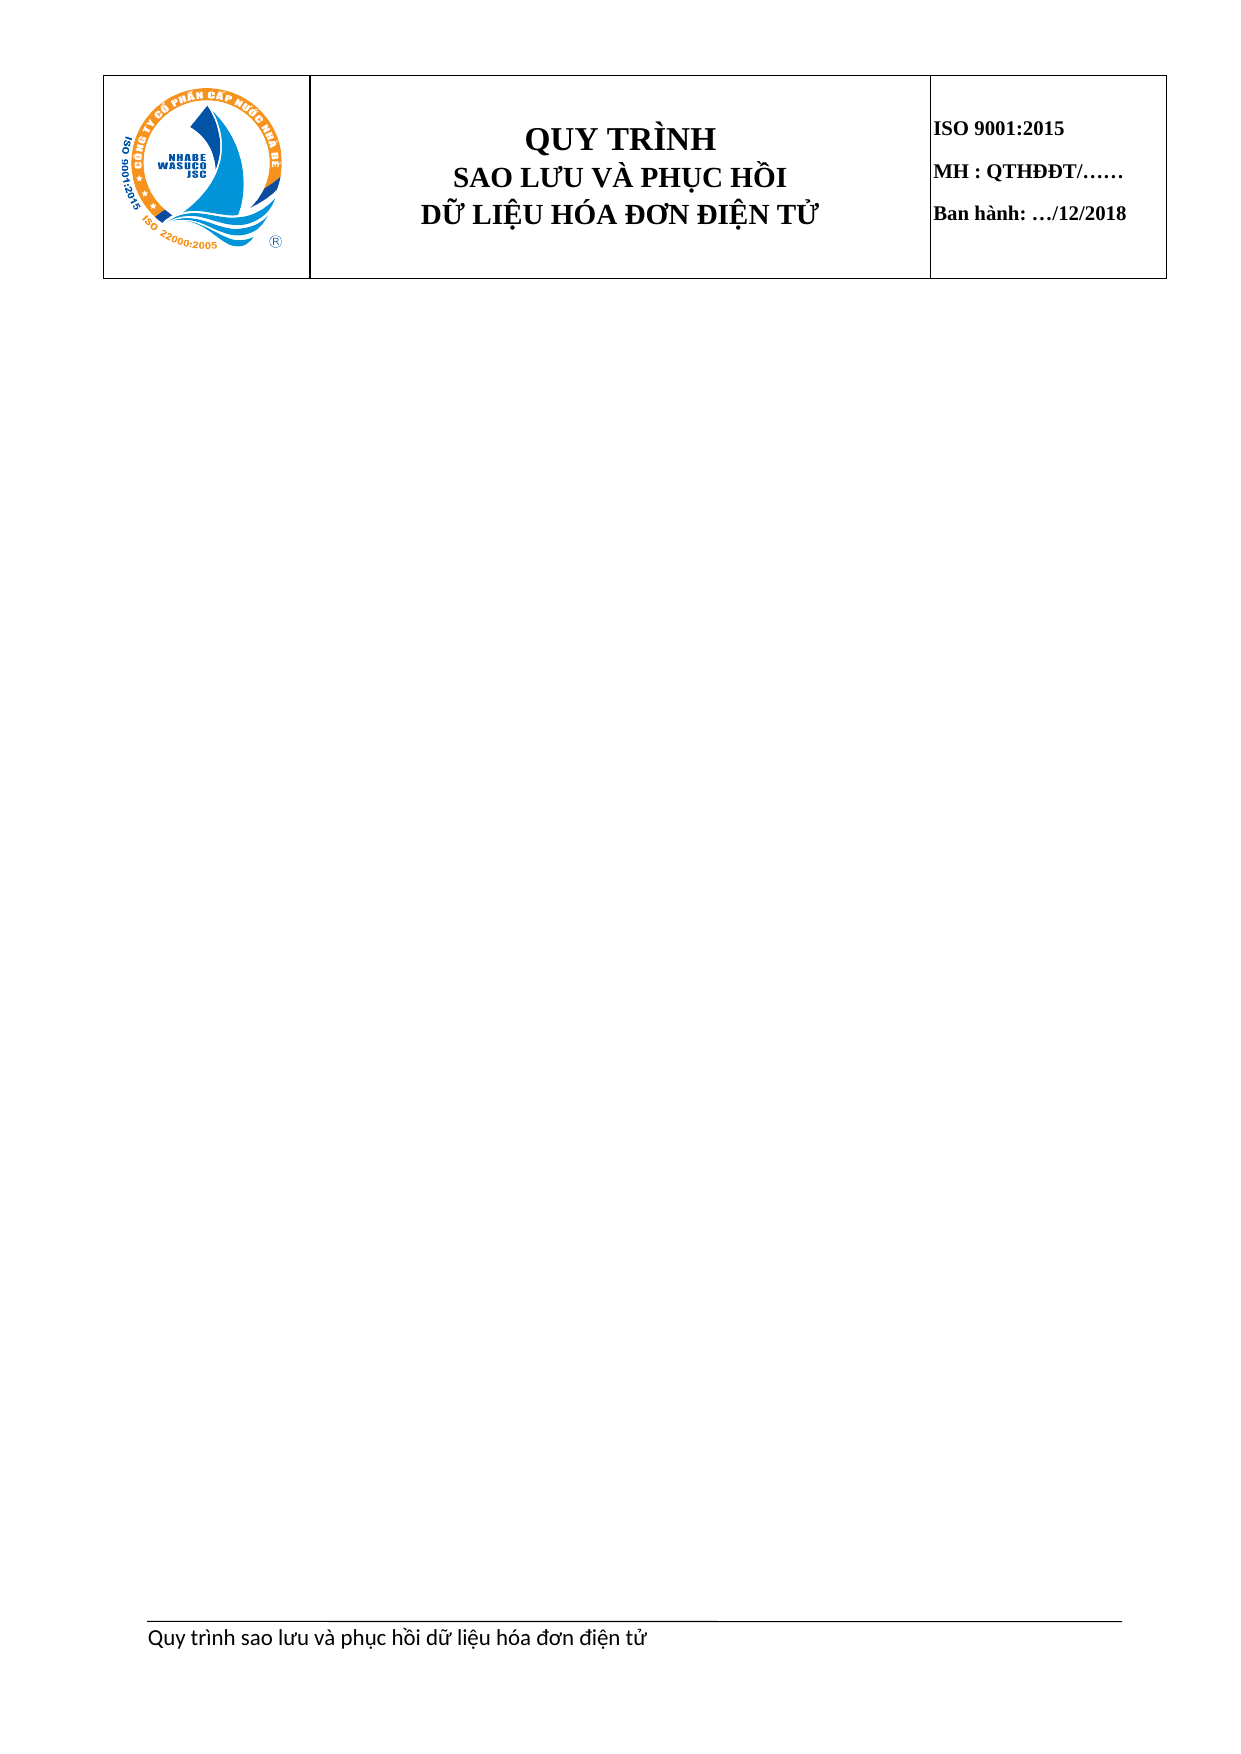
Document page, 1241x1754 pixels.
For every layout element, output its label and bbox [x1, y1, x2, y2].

picture [121, 88, 282, 249]
